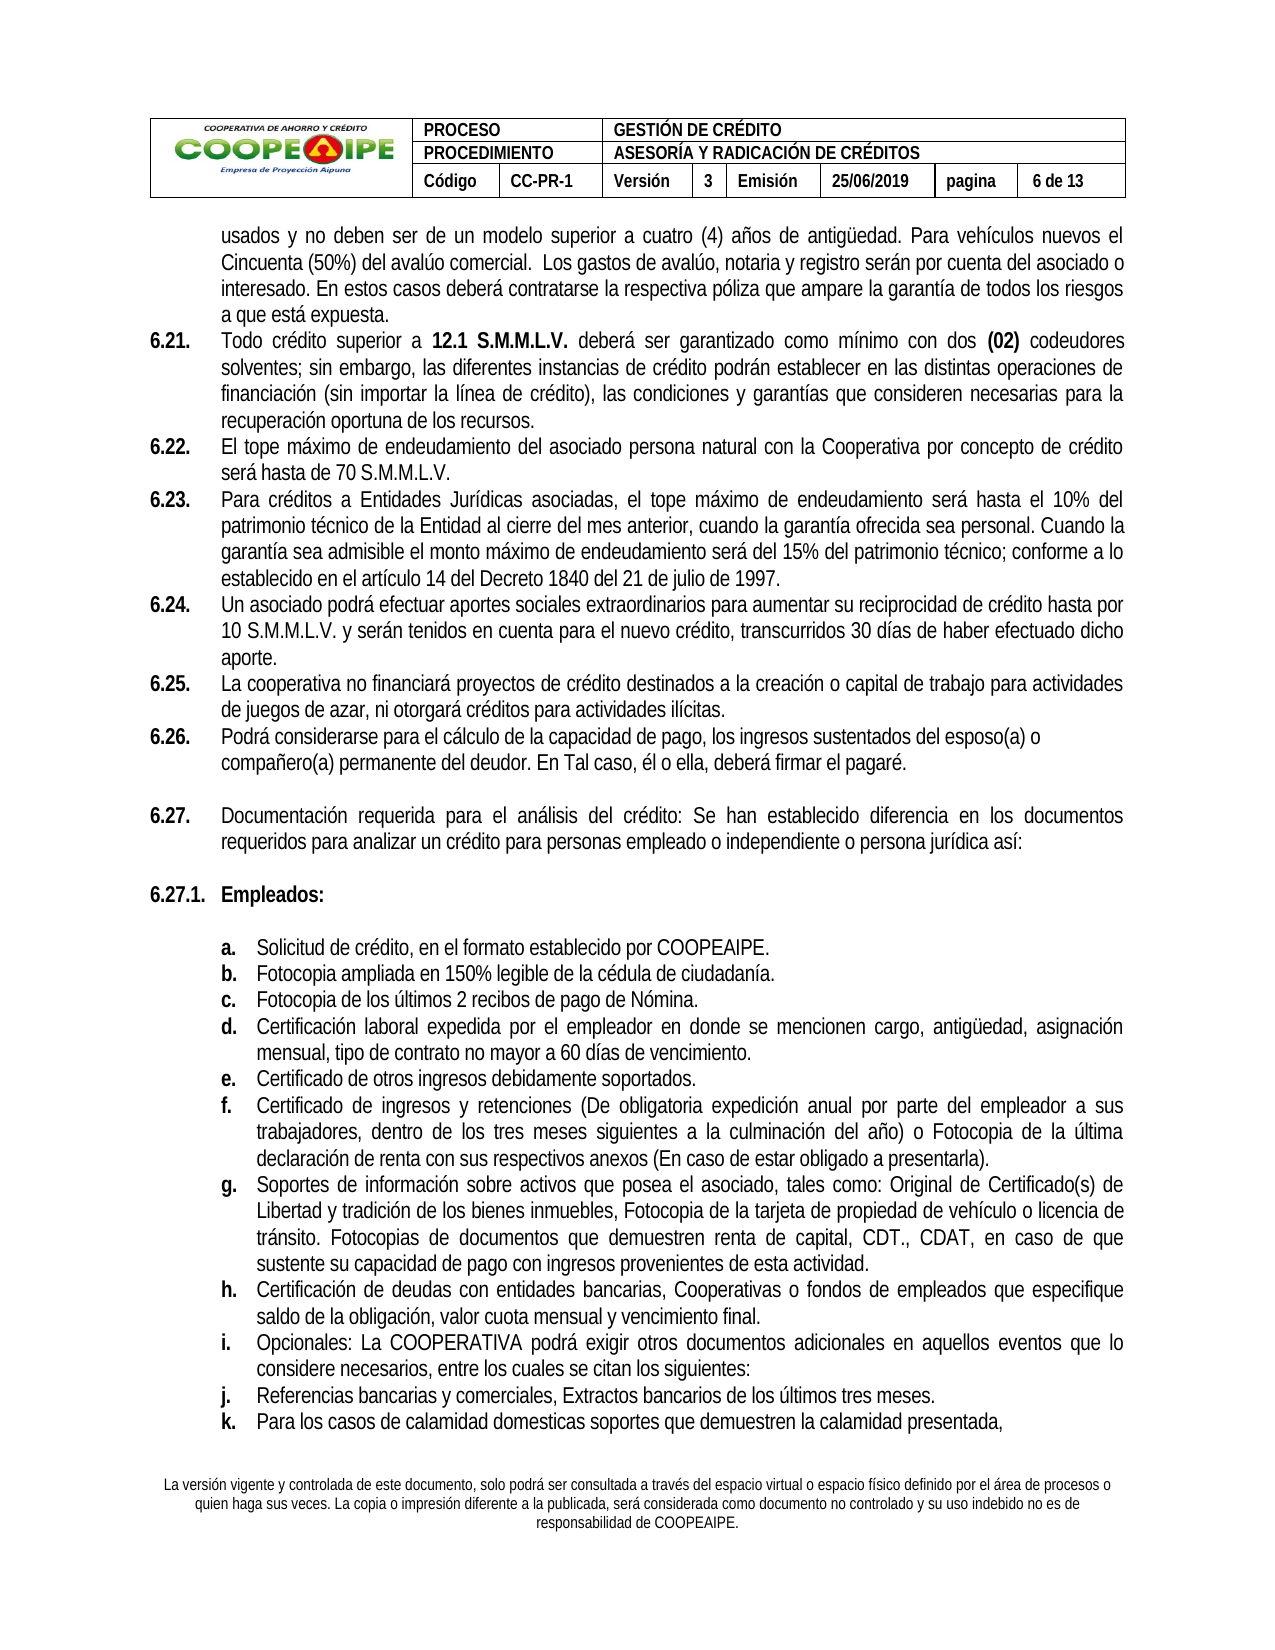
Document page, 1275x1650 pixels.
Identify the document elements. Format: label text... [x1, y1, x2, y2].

list Certificado de otros ingresos debidamente soportados. [221, 1065, 1125, 1092]
list La cooperativa no financiará proyectos de crédito destinados a la creación o capital de trabajo para actividades de juegos de azar, ni otorgará créditos para actividades ilícitas. [150, 670, 1125, 723]
list Podrá considerarse para el cálculo de la capacidad de pago, los ingresos sustentados del esposo(a) o compañero(a) permanente del deudor. En Tal caso, él o ella, deberá firmar el pagaré. [150, 723, 1125, 776]
list Un asociado podrá efectuar aportes sociales extraordinarios para aumentar su reciprocidad de crédito hasta por 10 S.M.M.L.V. y serán tenidos en cuenta para el nuevo crédito, transcurridos 30 días de haber efectuado dicho aporte. [150, 591, 1125, 670]
list Soportes de información sobre activos que posea el asociado, tales como: Original de Certificado(s) de Libertad y tradición de los bienes inmuebles, Fotocopia de la tarjeta de propiedad de vehículo o licencia de tránsito. Fotocopias de documentos que demuestren renta de capital, CDT., CDAT, en caso de que sustente su capacidad de pago con ingresos provenientes de esta actividad. [221, 1171, 1125, 1276]
list Certificado de ingresos y retenciones (De obligatoria expedición anual por parte del empleador a sus trabajadores, dentro de los tres meses siguientes a la culminación del año) o Fotocopia de la última declaración de renta con sus respectivos anexos (En caso de estar obligado a presentarla). [221, 1092, 1125, 1171]
list Certificación laboral expedida por el empleador en donde se mencionen cargo, antigüedad, asignación mensual, tipo de contrato no mayor a 60 días de vencimiento. [221, 1013, 1125, 1065]
list Para créditos a Entidades Jurídicas asociadas, el tope máximo de endeudamiento será hasta el 10% del patrimonio técnico de la Entidad al cierre del mes anterior, cuando la garantía ofrecida sea personal. Cuando la garantía sea admisible el monto máximo de endeudamiento será del 15% del patrimonio técnico; conforme a lo establecido en el artículo 14 del Decreto 1840 del 21 de julio de 1997. [150, 486, 1125, 591]
list Opcionales: La COOPERATIVA podrá exigir otros documentos adicionales en aquellos eventos que lo considere necesarios, entre los cuales se citan los siguientes: [221, 1329, 1125, 1382]
list Fotocopia ampliada en 150% legible de la cédula de ciudadanía. [221, 960, 1125, 986]
list Empleados: [150, 881, 1125, 907]
list Todo crédito superior a 12.1 S.M.M.L.V. deberá ser garantizado como mínimo con dos (02) codeudores solventes; sin embargo, las diferentes instancias de crédito podrán establecer en las distintas operaciones de financiación (sin importar la línea de crédito), las condiciones y garantías que consideren necesarias para la recuperación oportuna de los recursos. [150, 327, 1125, 433]
list Solicitud de crédito, en el formato establecido por COOPEAIPE. [221, 934, 1125, 960]
picture [170, 119, 398, 176]
list Fotocopia de los últimos 2 recibos de pago de Nómina. [221, 986, 1125, 1013]
list Referencias bancarias y comerciales, Extractos bancarios de los últimos tres meses. [221, 1382, 1125, 1408]
list Certificación de deudas con entidades bancarias, Cooperativas o fondos de empleados que especifique saldo de la obligación, valor cuota mensual y vencimiento final. [221, 1276, 1125, 1329]
list El tope máximo de endeudamiento del asociado persona natural con la Cooperativa por concepto de crédito será hasta de 70 S.M.M.L.V. [150, 433, 1125, 486]
list Para los casos de calamidad domesticas soportes que demuestren la calamidad presentada, [221, 1408, 1125, 1434]
list Documentación requerida para el análisis del crédito: Se han establecido diferencia en los documentos requeridos para analizar un crédito para personas empleado o independiente o persona jurídica así: [150, 802, 1125, 854]
